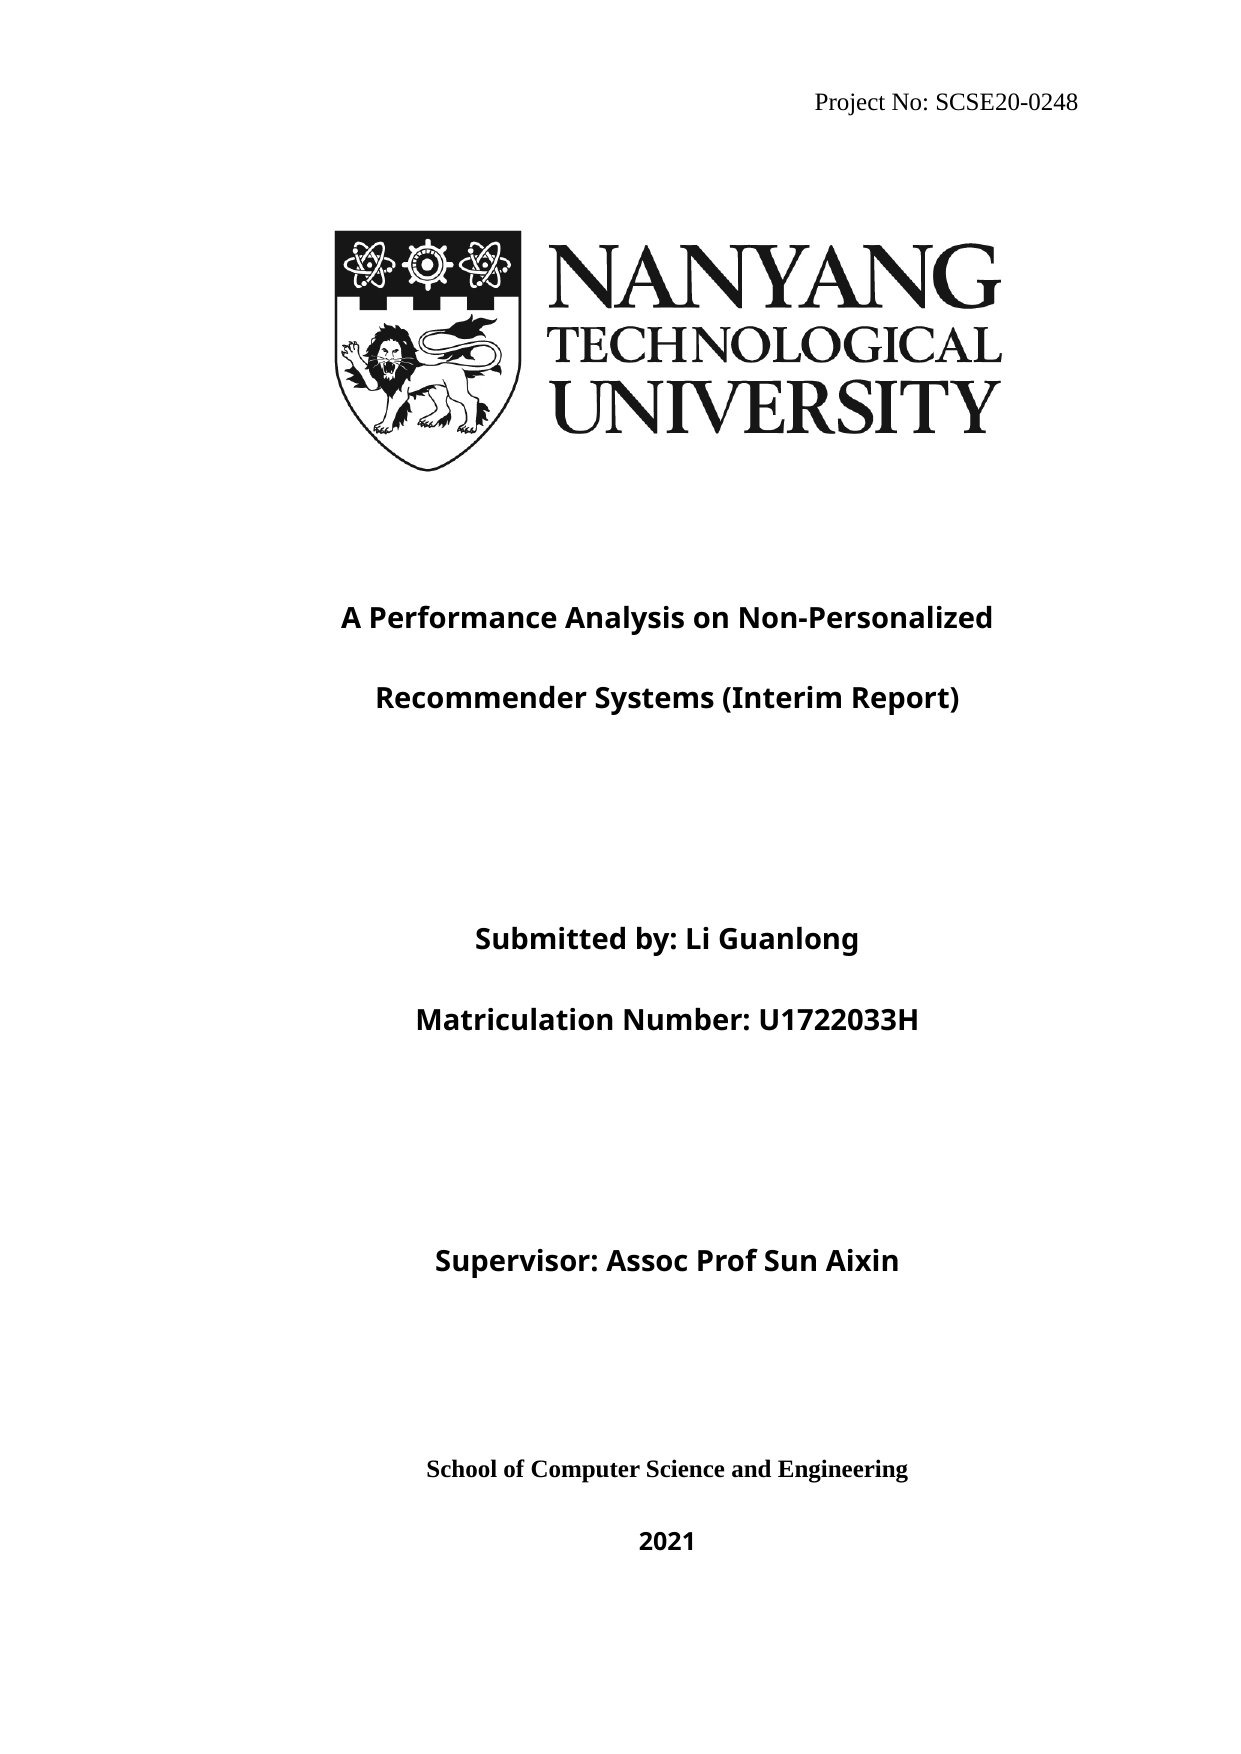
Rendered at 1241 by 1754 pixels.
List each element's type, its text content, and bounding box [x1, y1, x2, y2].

text A Performance Analysis on Non-Personalized [219, 597, 1116, 637]
text Matriculation Number: U1722033H [219, 999, 1116, 1038]
subtitle School of Computer Science and Engineering [219, 1454, 1116, 1483]
text 2021 [219, 1524, 1116, 1558]
text Supervisor: Assoc Prof Sun Aixin [219, 1240, 1116, 1279]
picture [329, 227, 1006, 474]
text Recommender Systems (Interim Report) [219, 678, 1116, 717]
text Submitted by: Li Guanlong [219, 918, 1116, 958]
